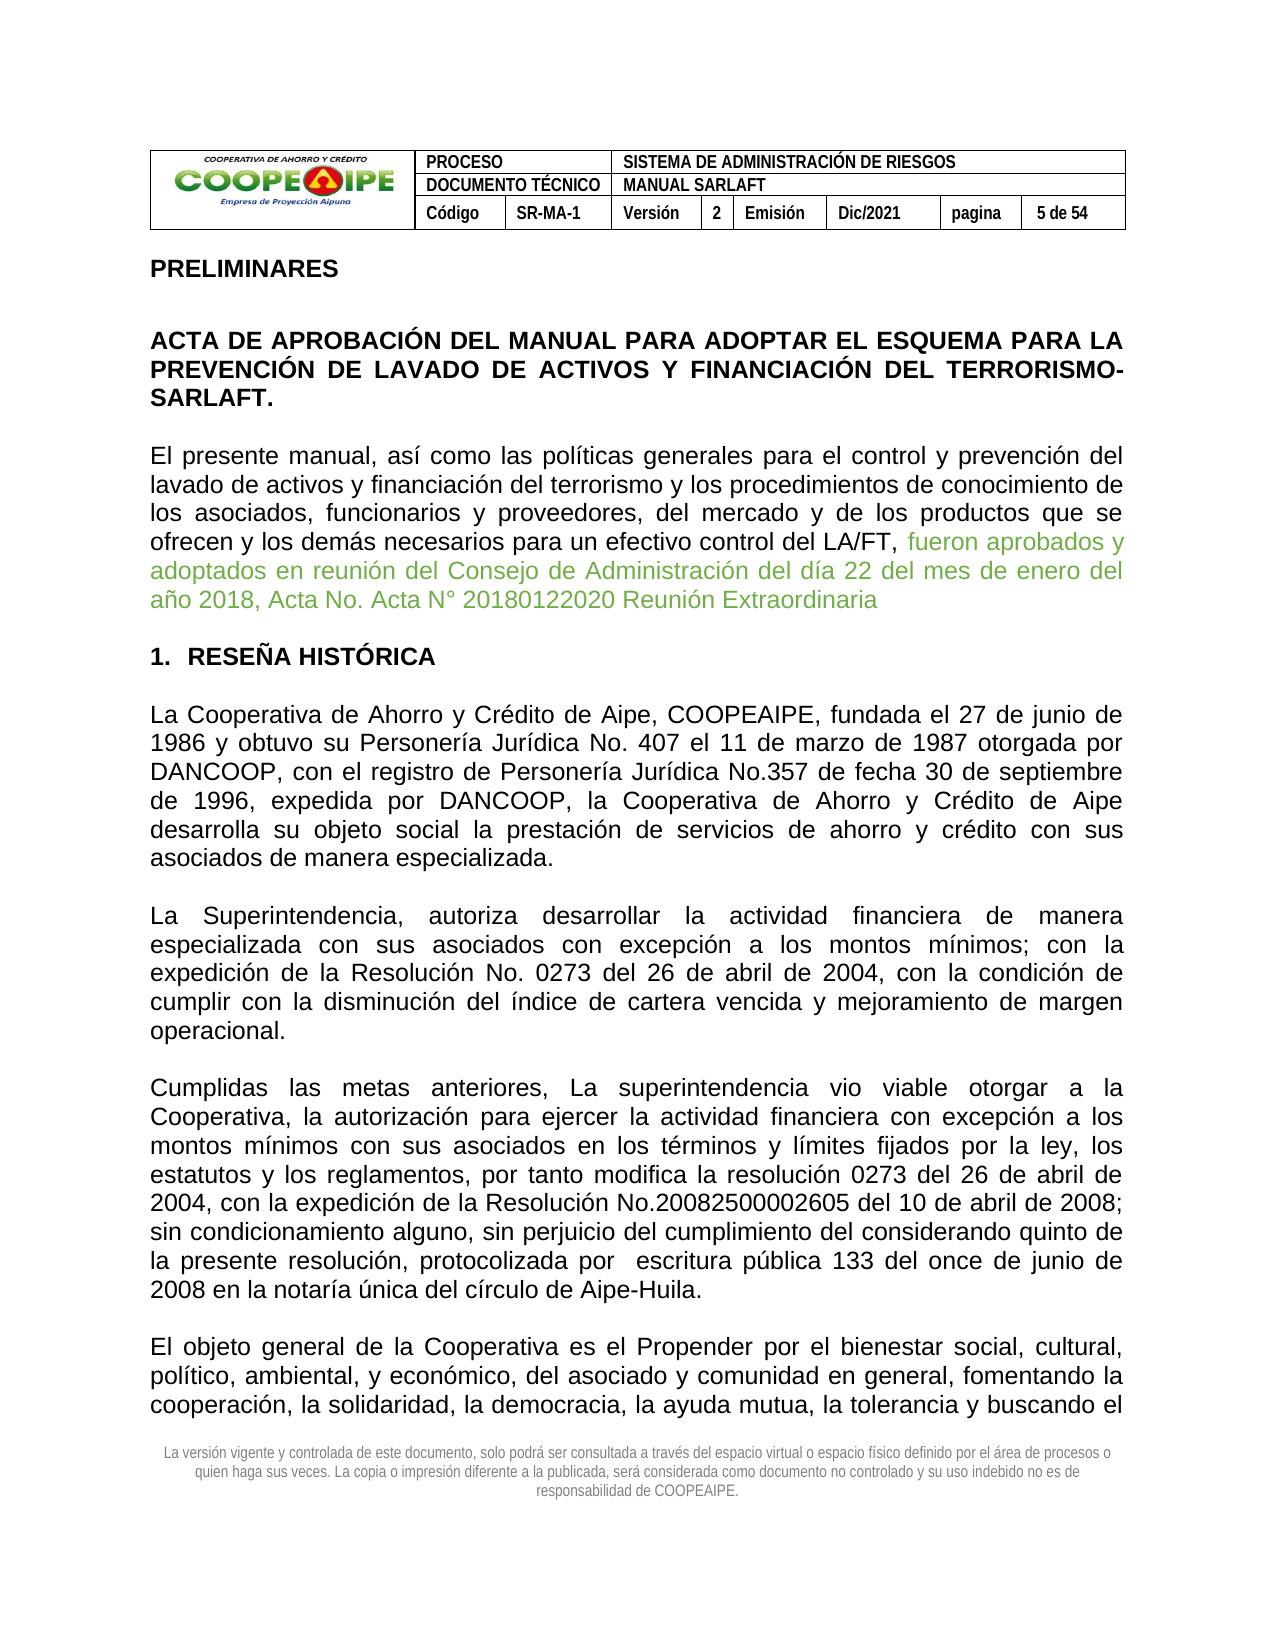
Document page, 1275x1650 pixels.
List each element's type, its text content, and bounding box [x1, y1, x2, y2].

text La Superintendencia, autoriza desarrollar la actividad financiera de manera especializada con sus asociados con excepción a los montos mínimos; con la expedición de la Resolución No. 0273 del 26 de abril de 2004, con la condición de cumplir con la disminución del índice de cartera vencida y mejoramiento de margen operacional. [150, 901, 1125, 1044]
title PRELIMINARES [150, 254, 1125, 283]
picture [170, 151, 398, 208]
subtitle RESEÑA HISTÓRICA [150, 642, 1125, 671]
text Cumplidas las metas anteriores, La superintendencia vio viable otorgar a la Cooperativa, la autorización para ejercer la actividad financiera con excepción a los montos mínimos con sus asociados en los términos y límites fijados por la ley, los estatutos y los reglamentos, por tanto modifica la resolución 0273 del 26 de abril de 2004, con la expedición de la Resolución No.20082500002605 del 10 de abril de 2008; sin condicionamiento alguno, sin perjuicio del cumplimiento del considerando quinto de la presente resolución, protocolizada por escritura pública 133 del once de junio de 2008 en la notaría única del círculo de Aipe-Huila. [150, 1073, 1125, 1303]
text ACTA DE APROBACIÓN DEL MANUAL PARA ADOPTAR EL ESQUEMA PARA LA PREVENCIÓN DE LAVADO DE ACTIVOS Y FINANCIACIÓN DEL TERRORISMO-SARLAFT. [150, 326, 1125, 412]
text La Cooperativa de Ahorro y Crédito de Aipe, COOPEAIPE, fundada el 27 de junio de 1986 y obtuvo su Personería Jurídica No. 407 el 11 de marzo de 1987 otorgada por DANCOOP, con el registro de Personería Jurídica No.357 de fecha 30 de septiembre de 1996, expedida por DANCOOP, la Cooperativa de Ahorro y Crédito de Aipe desarrolla su objeto social la prestación de servicios de ahorro y crédito con sus asociados de manera especializada. [150, 699, 1125, 872]
text El presente manual, así como las políticas generales para el control y prevención del lavado de activos y financiación del terrorismo y los procedimientos de conocimiento de los asociados, funcionarios y proveedores, del mercado y de los productos que se ofrecen y los demás necesarios para un efectivo control del LA/FT, fueron aprobados y adoptados en reunión del Consejo de Administración del día 22 del mes de enero del año 2018, Acta No. Acta N° 20180122020 Reunión Extraordinaria [150, 441, 1125, 613]
